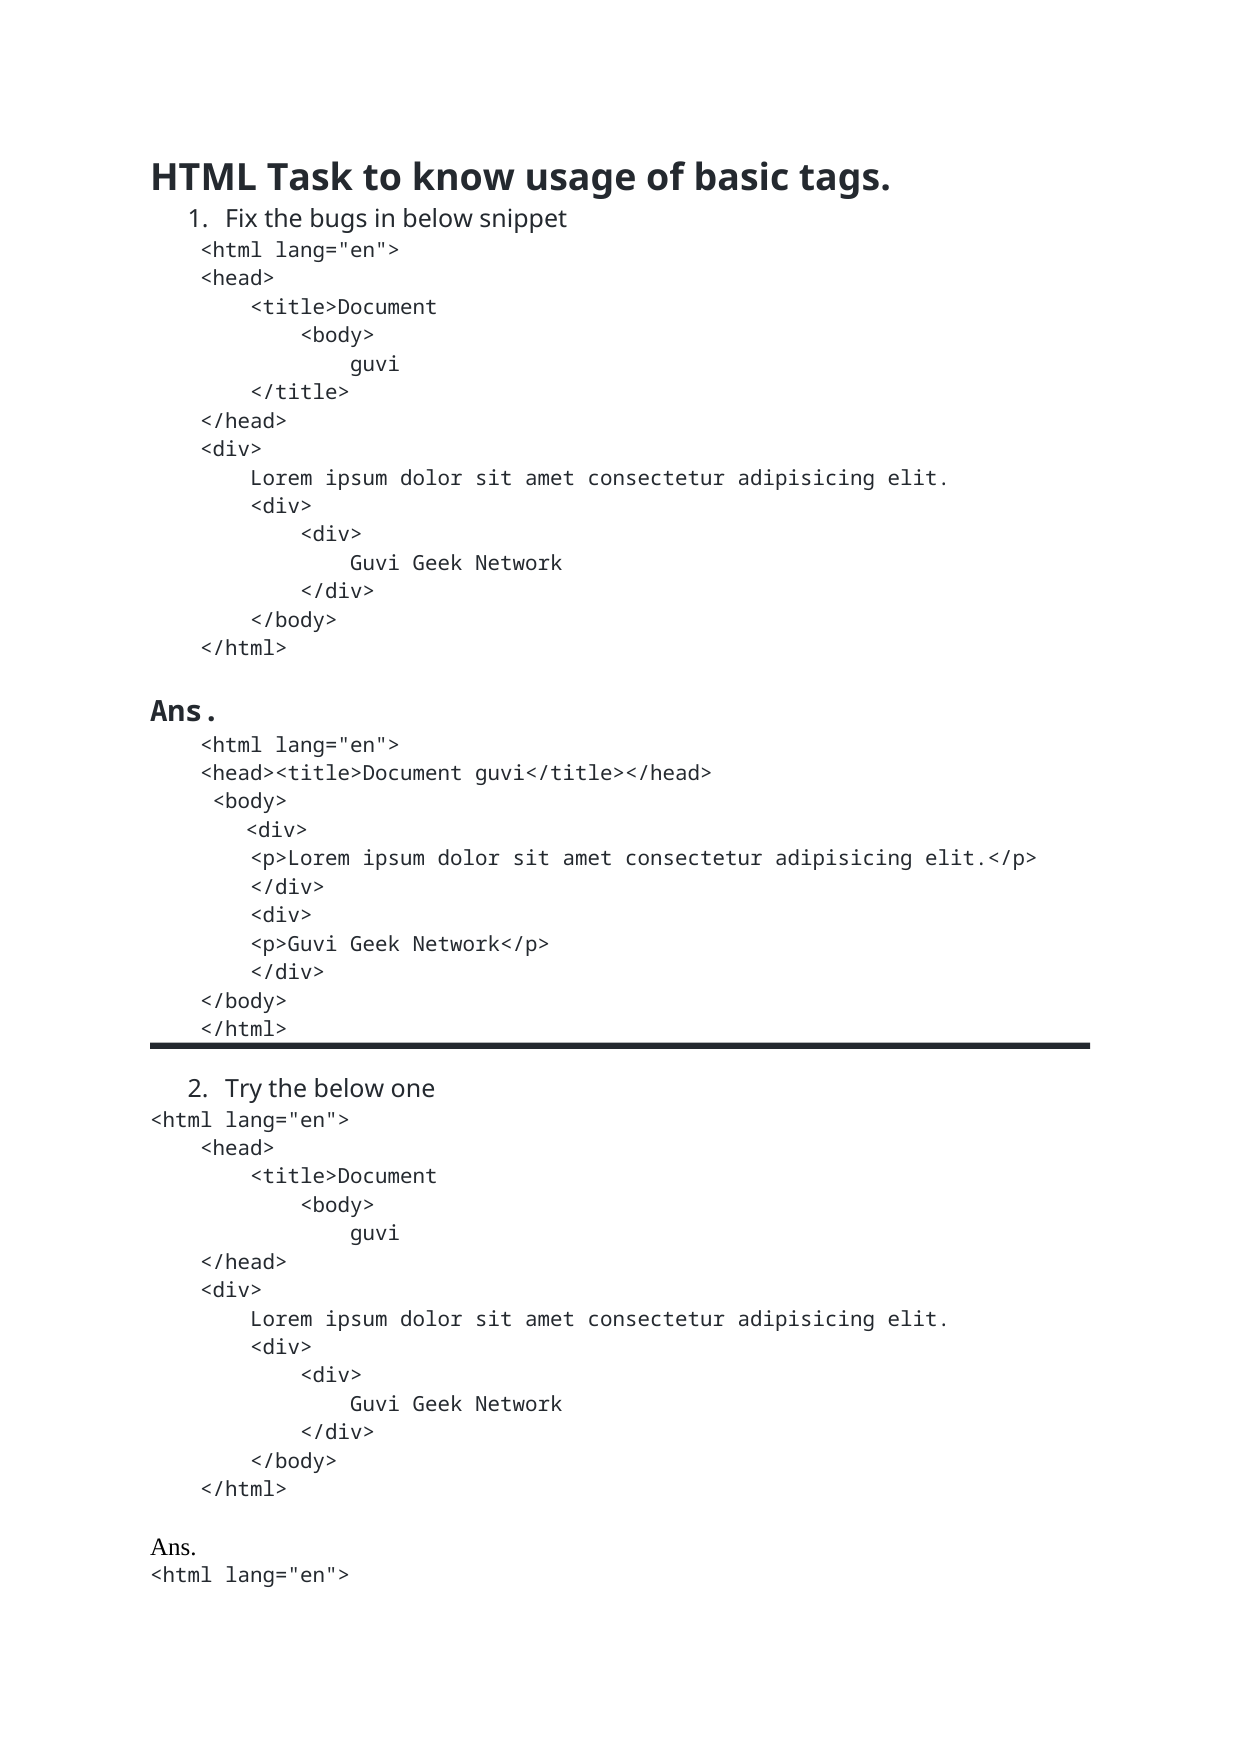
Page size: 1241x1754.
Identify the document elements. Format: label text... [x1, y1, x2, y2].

text </head> [150, 1247, 1090, 1275]
text </html> [150, 1014, 1090, 1042]
text </div> [150, 576, 1090, 605]
text </body> [150, 986, 1090, 1014]
text </body> [150, 1446, 1090, 1474]
text <div> [150, 519, 1090, 548]
text </div> [150, 872, 1090, 900]
text <html lang="en"> [150, 1560, 1090, 1589]
text <head> [150, 263, 1090, 292]
text <body> [150, 320, 1090, 349]
text <html lang="en"> [150, 1105, 1090, 1133]
text <html lang="en"> [150, 235, 1090, 263]
text <div> [150, 1332, 1090, 1361]
text <p>Guvi Geek Network</p> [150, 929, 1090, 957]
text <div> [150, 491, 1090, 519]
text <body> [150, 1190, 1090, 1218]
text </div> [150, 957, 1090, 986]
text Lorem ipsum dolor sit amet consectetur adipisicing elit. [150, 1304, 1090, 1332]
text <div> [150, 434, 1090, 463]
text </html> [150, 633, 1090, 662]
text </title> [150, 377, 1090, 406]
text </head> [150, 406, 1090, 434]
text guvi [150, 1218, 1090, 1247]
text </body> [150, 605, 1090, 633]
text <div> [150, 815, 1090, 843]
text <head><title>Document guvi</title></head> [150, 758, 1090, 787]
list Try the below one [187, 1071, 1090, 1105]
text Guvi Geek Network [150, 1389, 1090, 1417]
text <title>Document [150, 1162, 1090, 1190]
text Ans. [150, 1532, 1090, 1560]
text <div> [150, 900, 1090, 929]
text <head> [150, 1133, 1090, 1162]
text <body> [150, 787, 1090, 815]
text guvi [150, 349, 1090, 377]
list Fix the bugs in below snippet [187, 201, 1090, 235]
text Guvi Geek Network [150, 548, 1090, 576]
text </html> [150, 1474, 1090, 1503]
text <html lang="en"> [150, 730, 1090, 758]
text Lorem ipsum dolor sit amet consectetur adipisicing elit. [150, 463, 1090, 491]
text <title>Document [150, 292, 1090, 320]
text Ans. [150, 690, 1090, 730]
text HTML Task to know usage of basic tags. [150, 150, 1090, 201]
text <div> [150, 1361, 1090, 1389]
text </div> [150, 1417, 1090, 1446]
text <p>Lorem ipsum dolor sit amet consectetur adipisicing elit.</p> [150, 843, 1090, 872]
text <div> [150, 1275, 1090, 1304]
